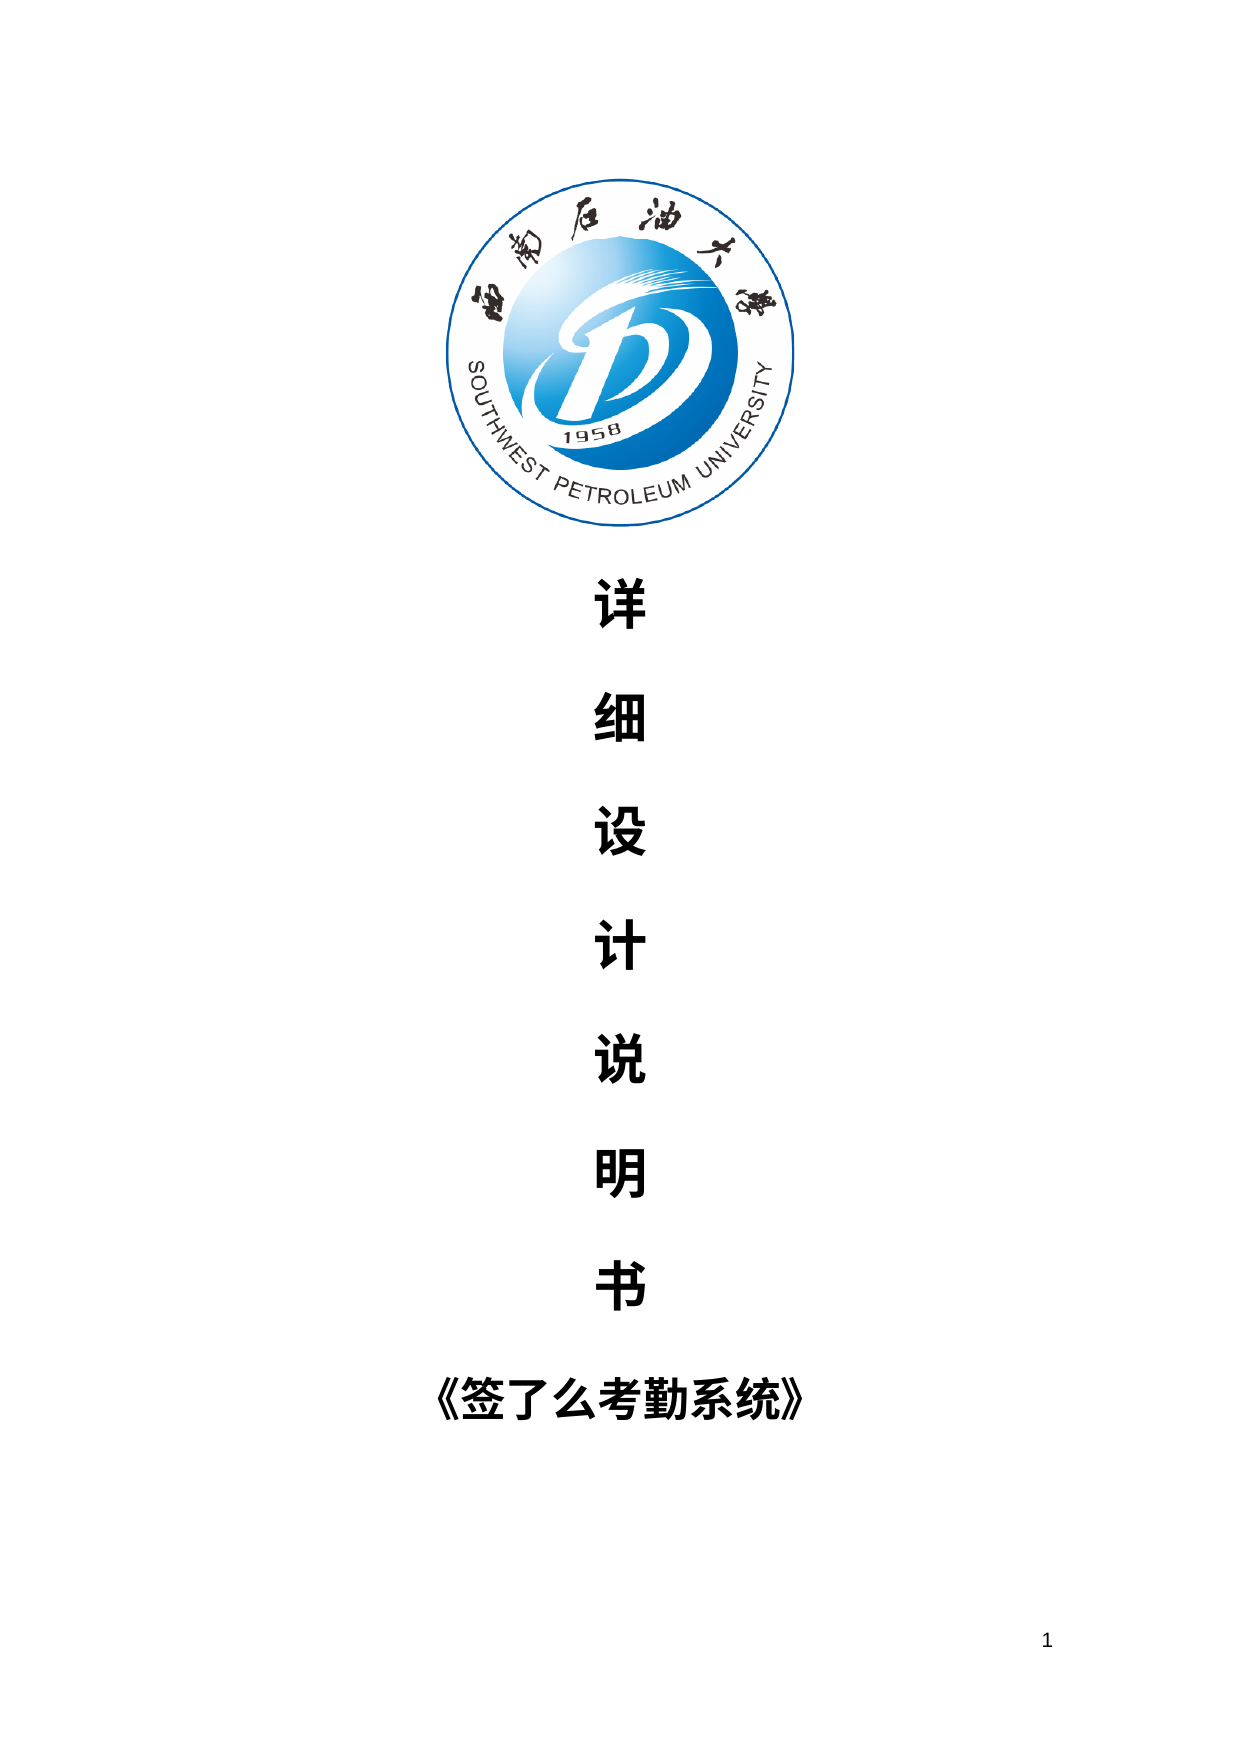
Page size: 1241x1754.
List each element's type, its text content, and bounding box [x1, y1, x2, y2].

text 明 [187, 1121, 1053, 1218]
text 计 [187, 893, 1053, 991]
text 说 [187, 1007, 1053, 1104]
picture [445, 178, 795, 527]
text 《签了么考勤系统》 [187, 1348, 1053, 1446]
text 细 [187, 666, 1053, 763]
text 详 [187, 552, 1053, 649]
text 书 [187, 1234, 1053, 1332]
text 设 [187, 779, 1053, 877]
